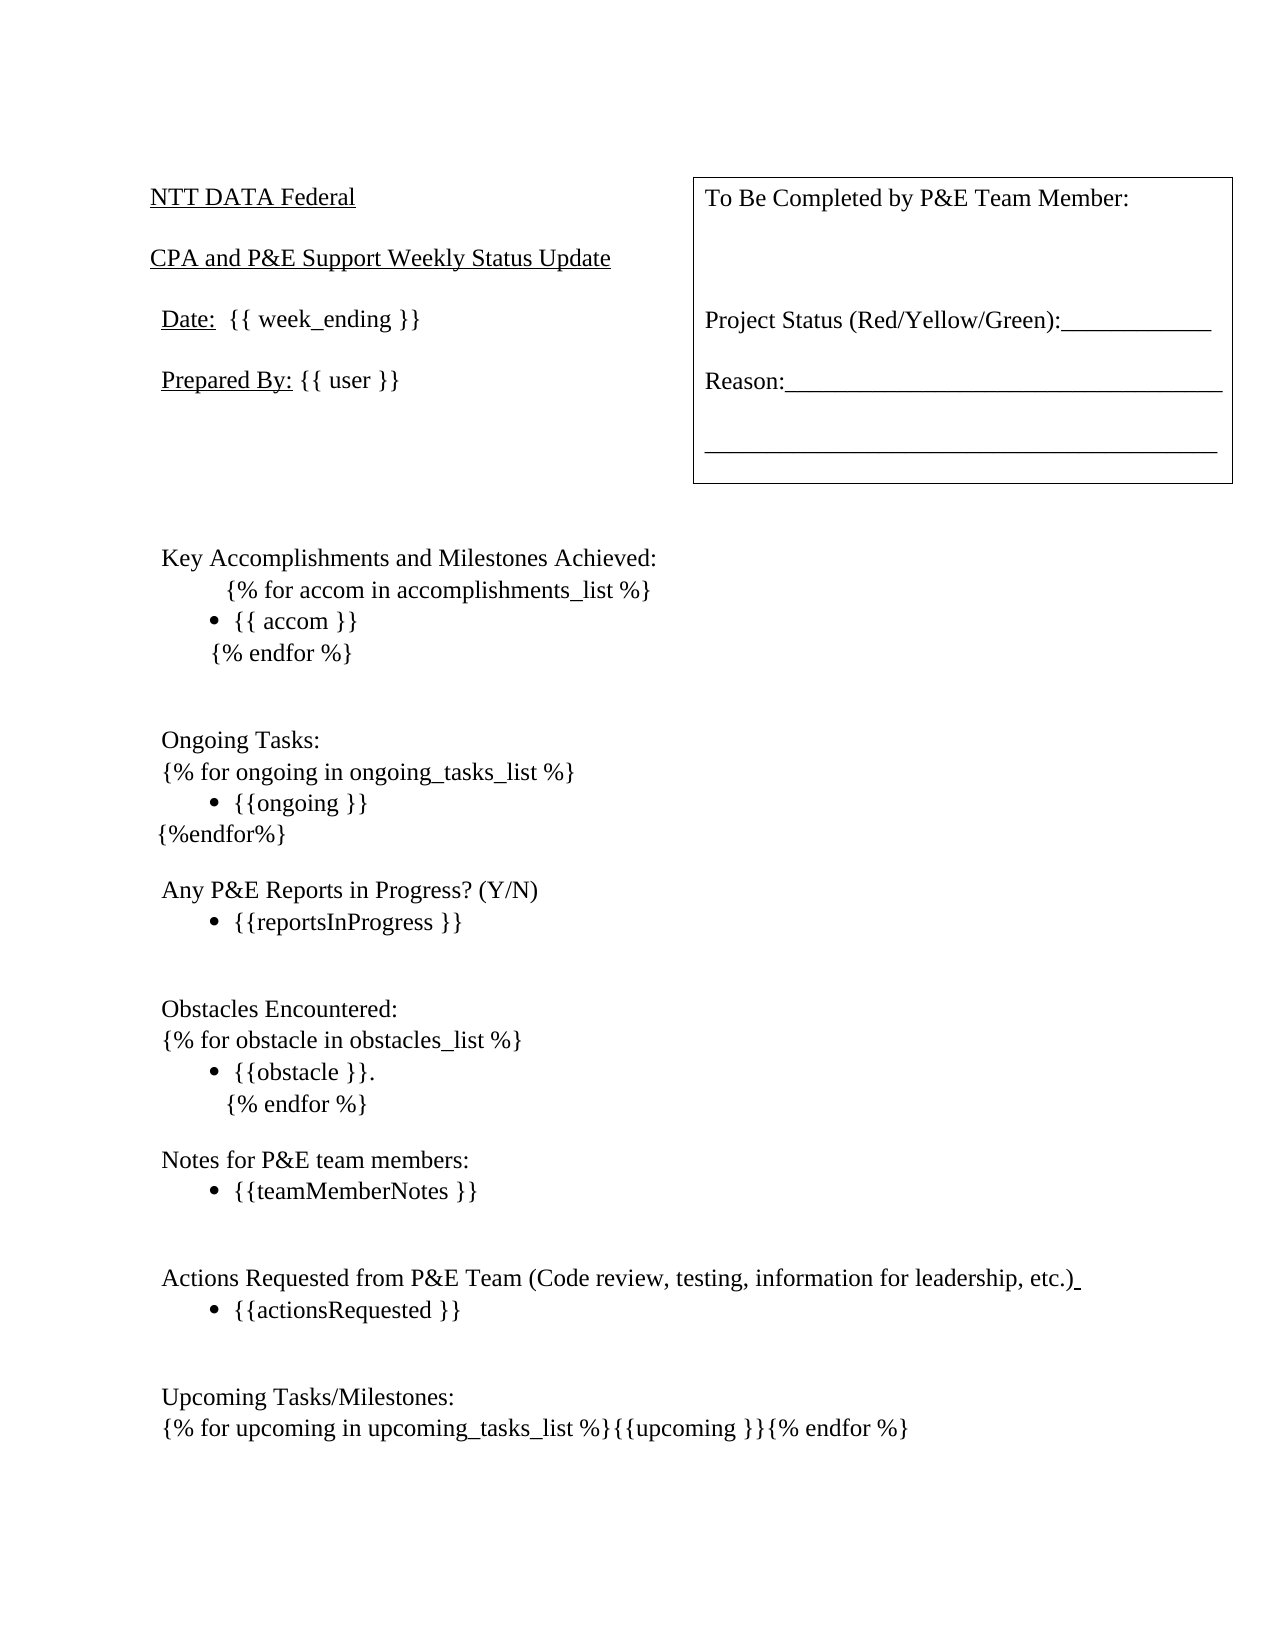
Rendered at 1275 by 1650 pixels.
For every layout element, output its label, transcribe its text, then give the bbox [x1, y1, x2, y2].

subtitle Upcoming Tasks/Milestones: [161, 1382, 1113, 1411]
list {{reportsInProgress }} [210, 907, 1113, 936]
subtitle Actions Requested from P&E Team (Code review, testing, information for leadership, etc.) [161, 1263, 1113, 1292]
subtitle Key Accomplishments and Milestones Achieved: [161, 543, 1113, 572]
list {{teamMemberNotes }} [210, 1176, 1113, 1205]
text CPA and P&E Support Weekly Status Update [150, 243, 693, 272]
list {{obstacle }}. [210, 1057, 1113, 1086]
list {{ accom }} [210, 606, 1113, 635]
text Date: {{ week_ending }} [161, 304, 693, 332]
text {%endfor%} [150, 819, 1113, 848]
table_header To Be Completed by P&E Team Member: Project Status (Red/Yellow/Green):____________ Reason:___________________________________ _________________________________________ [694, 178, 1232, 483]
text {% endfor %} [210, 638, 1113, 666]
text {% for obstacle in obstacles_list %} [161, 1026, 1113, 1054]
text {% endfor %} [225, 1089, 1113, 1117]
text Prepared By: {{ user }} [161, 365, 693, 393]
subtitle Any P&E Reports in Progress? (Y/N) [161, 876, 1113, 904]
subtitle Obstacles Encountered: [161, 994, 1113, 1023]
text {% for upcoming in upcoming_tasks_list %}{{upcoming }}{% endfor %} [161, 1413, 1113, 1442]
list {{actionsRequested }} [210, 1295, 1113, 1323]
text NTT DATA Federal [150, 182, 693, 211]
text {% for ongoing in ongoing_tasks_list %} [161, 757, 1113, 785]
subtitle Notes for P&E team members: [161, 1145, 1113, 1173]
subtitle Ongoing Tasks: [161, 725, 1113, 754]
list {{ongoing }} [210, 788, 1113, 817]
text {% for accom in accomplishments_list %} [161, 575, 1113, 603]
